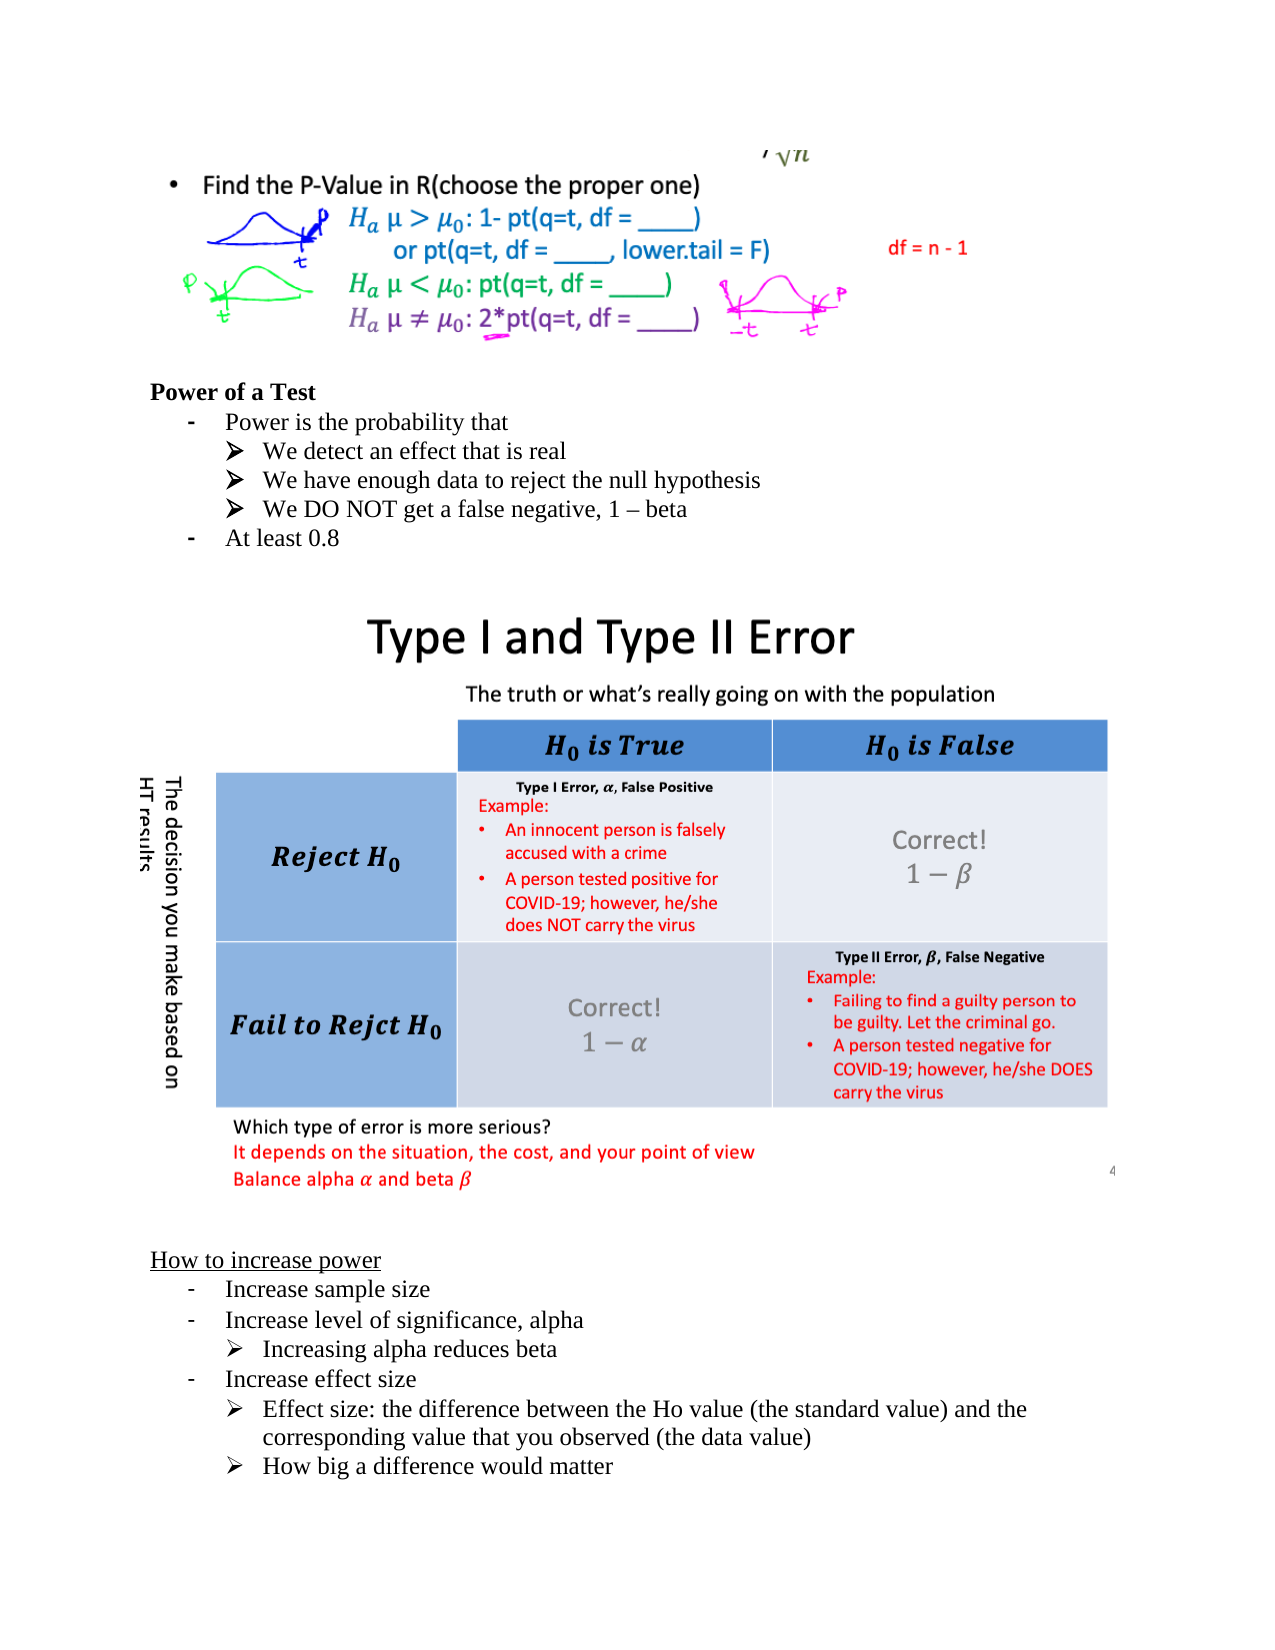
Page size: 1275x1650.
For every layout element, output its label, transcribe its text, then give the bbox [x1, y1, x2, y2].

list Increasing alpha reduces beta [225, 1334, 1125, 1363]
text Power of a Test [150, 377, 1125, 406]
list We DO NOT get a false negative, 1 – beta [225, 494, 1125, 523]
list Effect size: the difference between the Ho value (the standard value) and the corresponding value that you observed (the data value) [225, 1394, 1125, 1451]
picture [140, 577, 1115, 1216]
list We detect an effect that is real [225, 436, 1125, 465]
list Increase level of significance, alpha [187, 1304, 1125, 1334]
list We have enough data to reject the null hypothesis [225, 465, 1125, 494]
picture [150, 150, 992, 377]
list Increase effect size [187, 1363, 1125, 1394]
list How big a difference would matter [225, 1451, 1125, 1480]
list Increase sample size [187, 1273, 1125, 1304]
list Power is the probability that [187, 406, 1125, 436]
text How to increase power [150, 1245, 1125, 1273]
list At least 0.8 [187, 523, 1125, 553]
